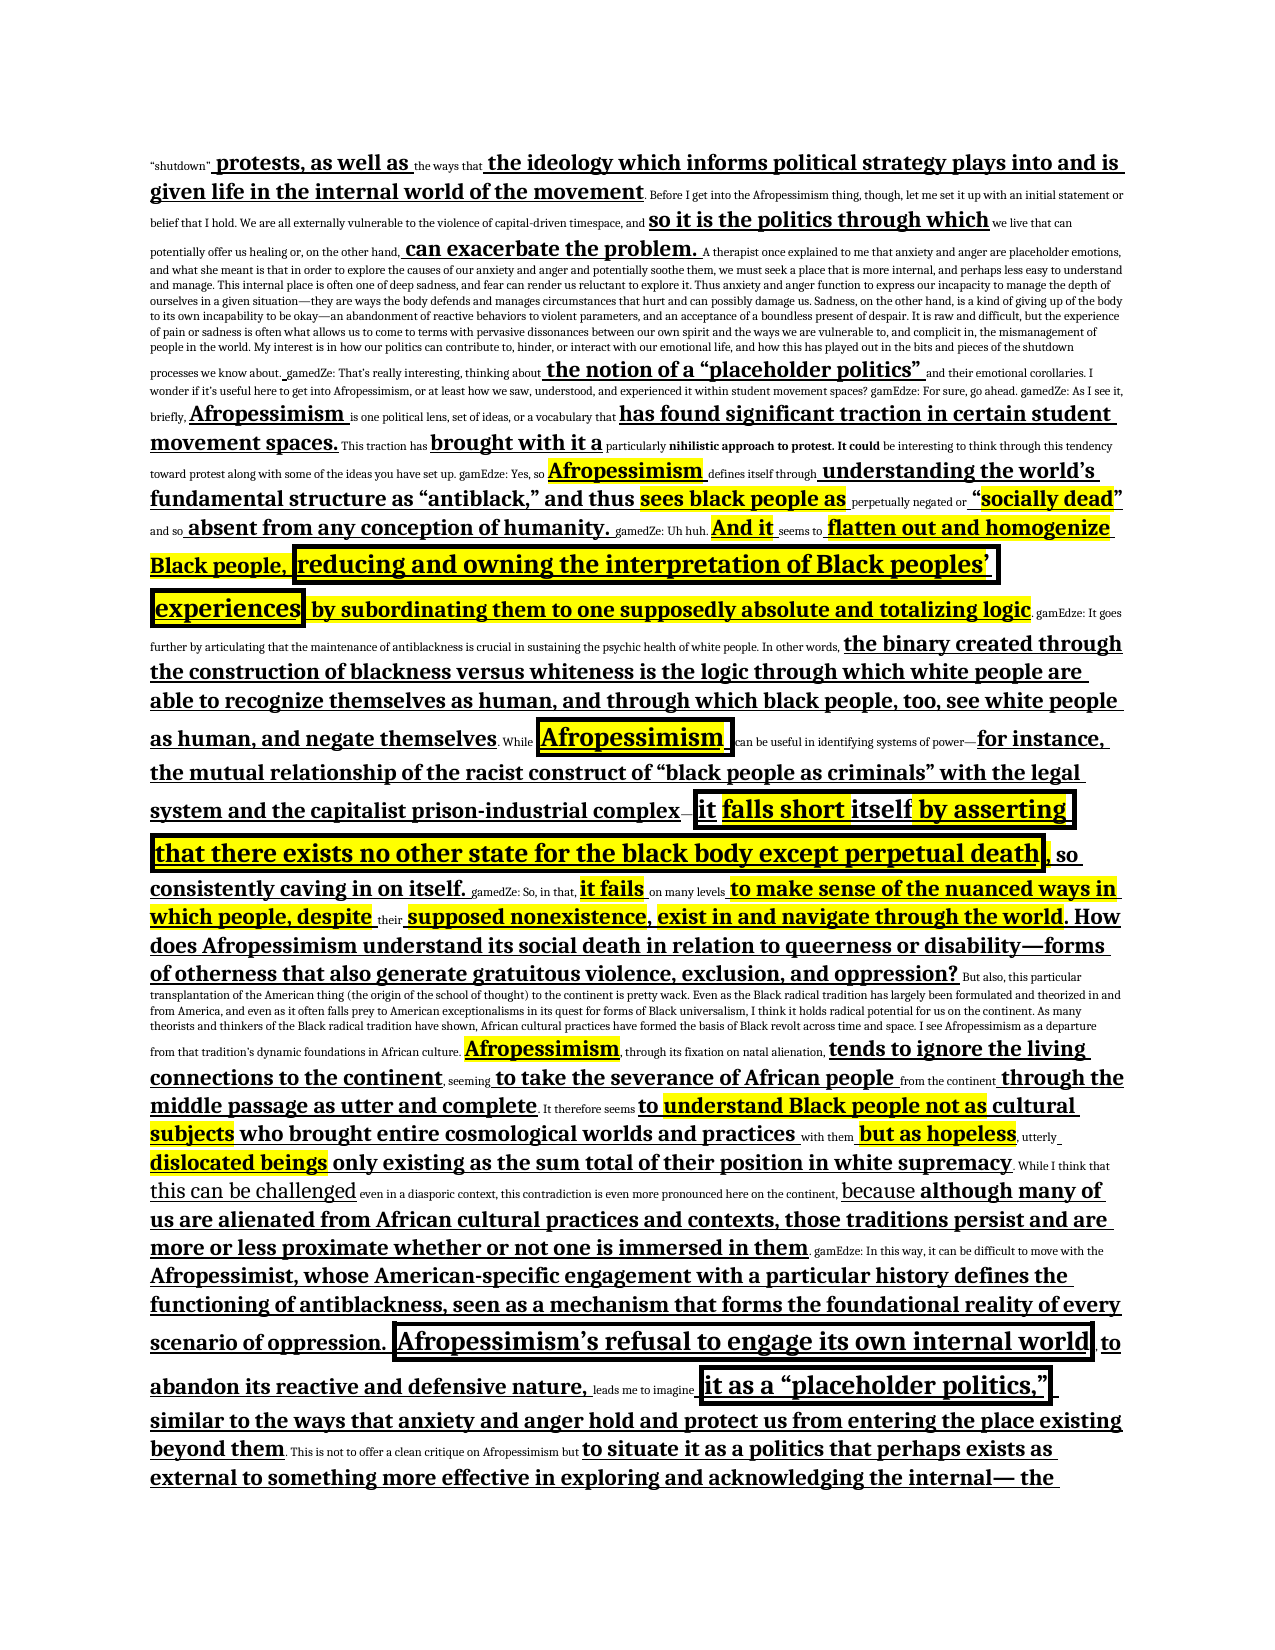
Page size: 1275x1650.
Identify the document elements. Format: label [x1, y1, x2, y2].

text [150, 150, 1125, 1491]
